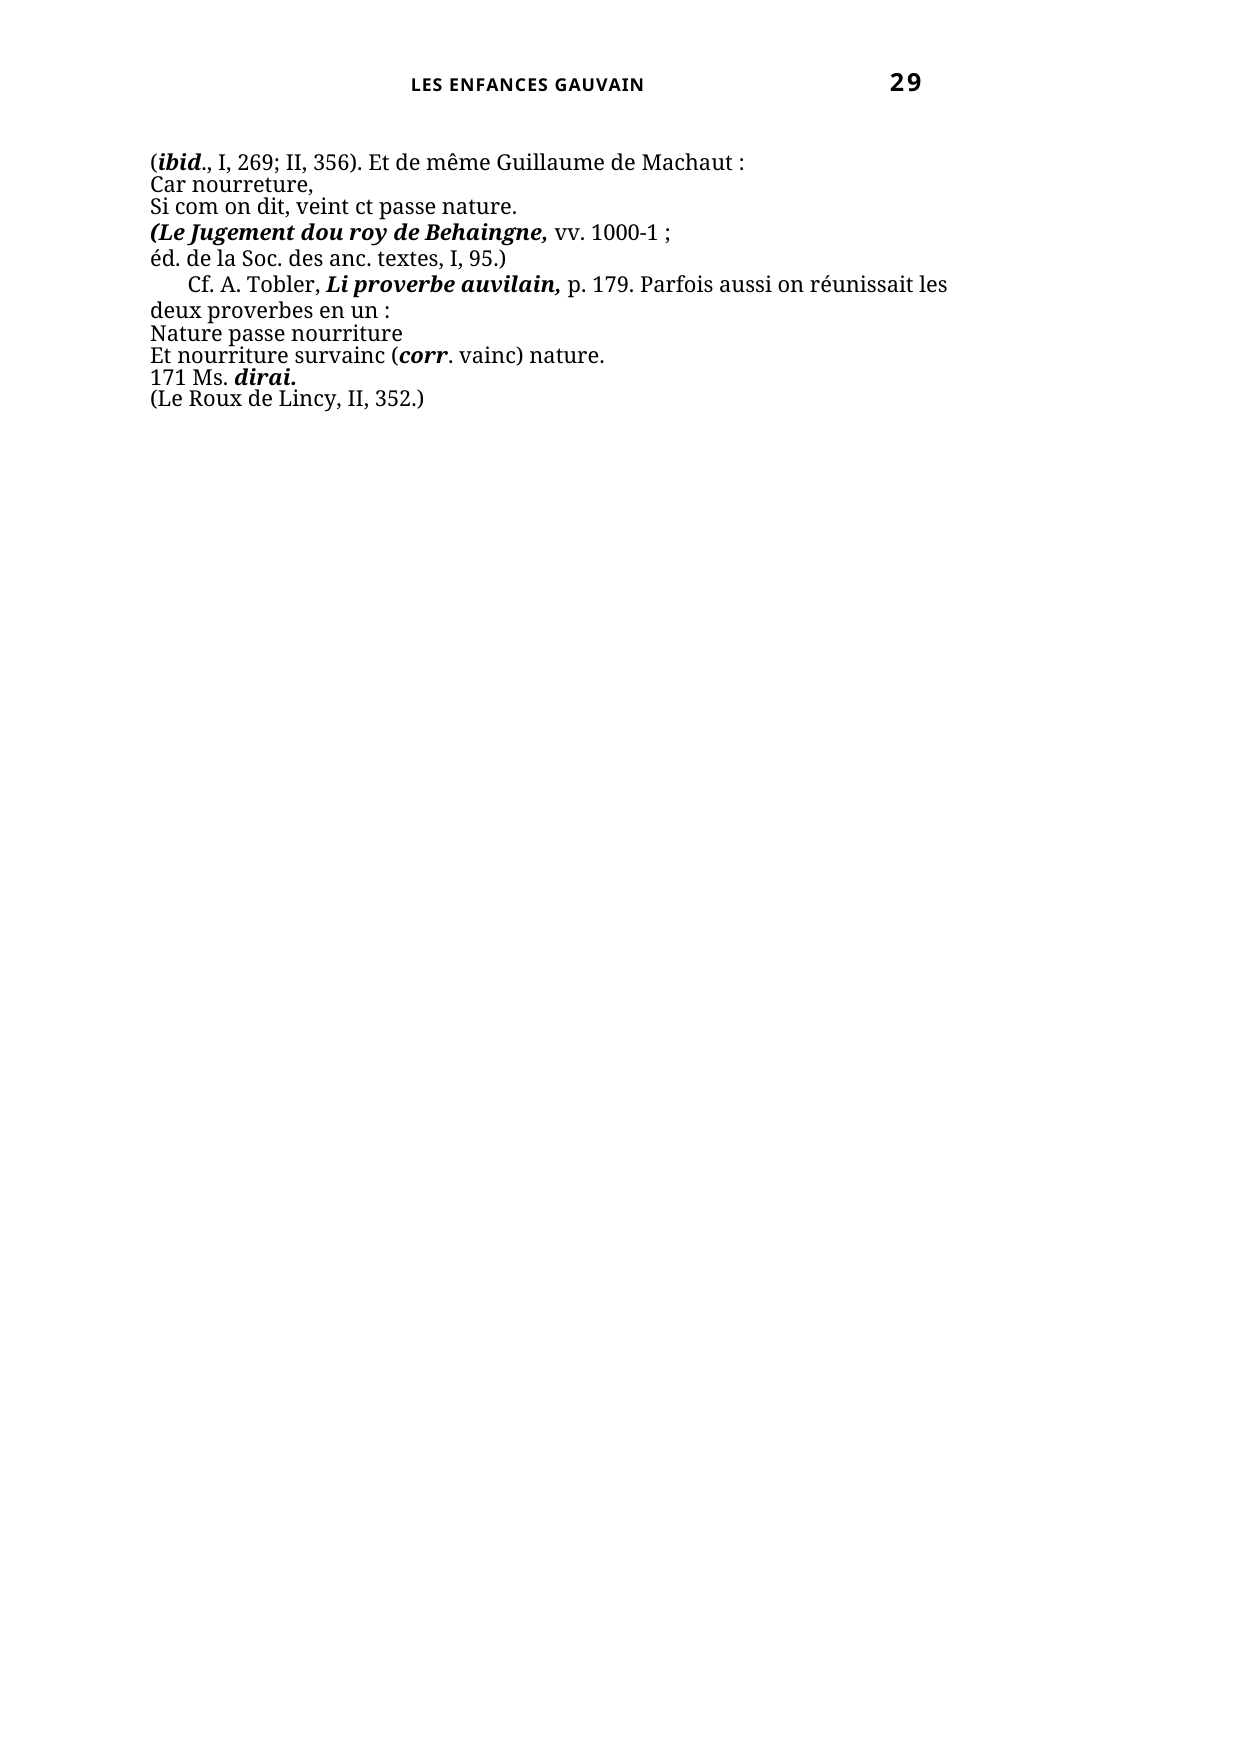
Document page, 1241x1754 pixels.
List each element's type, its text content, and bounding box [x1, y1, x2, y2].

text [150, 149, 1095, 175]
text Cf. A. Tobler, Li proverbe auvilain, p. 179. Parfois aussi on réunissait les deux proverbes en un : [150, 272, 1095, 324]
text (Le Roux de Lincy, II, 352.) [150, 389, 1095, 411]
text Si com on dit, veint ct passe nature. [150, 197, 1095, 219]
text Nature passe nourriture [150, 324, 1095, 346]
text (Le Jugement dou roy de Behaingne, vv. 1000-1 ; éd. de la Soc. des anc. textes, I, 95.) [150, 219, 1095, 272]
text 171 Ms. dirai. [150, 367, 1095, 389]
text Et nourriture survainc (corr. vainc) nature. [150, 346, 1095, 367]
text Car nourreture, [150, 175, 1095, 197]
